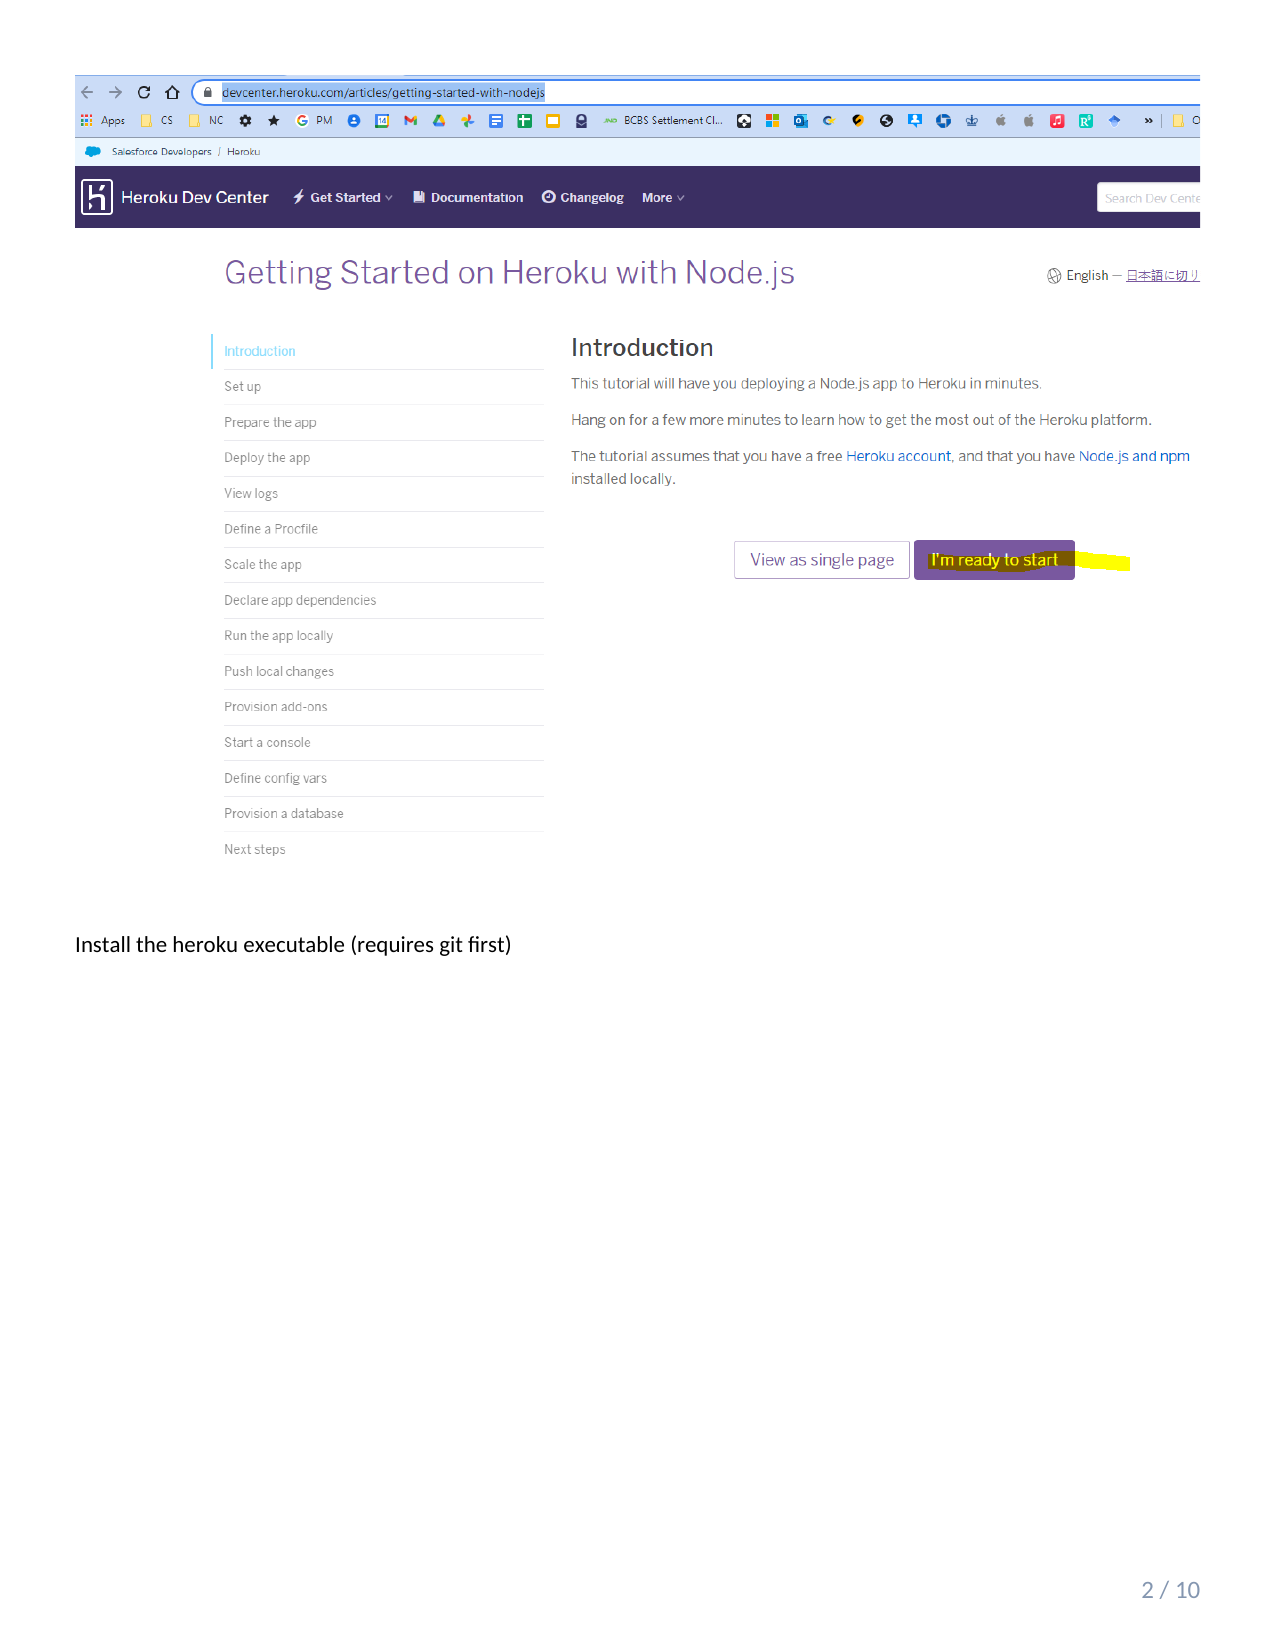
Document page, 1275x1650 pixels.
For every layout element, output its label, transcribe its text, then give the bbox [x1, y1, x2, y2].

text Install the heroku executable (requires git first) [75, 930, 1200, 958]
picture [75, 75, 1200, 864]
